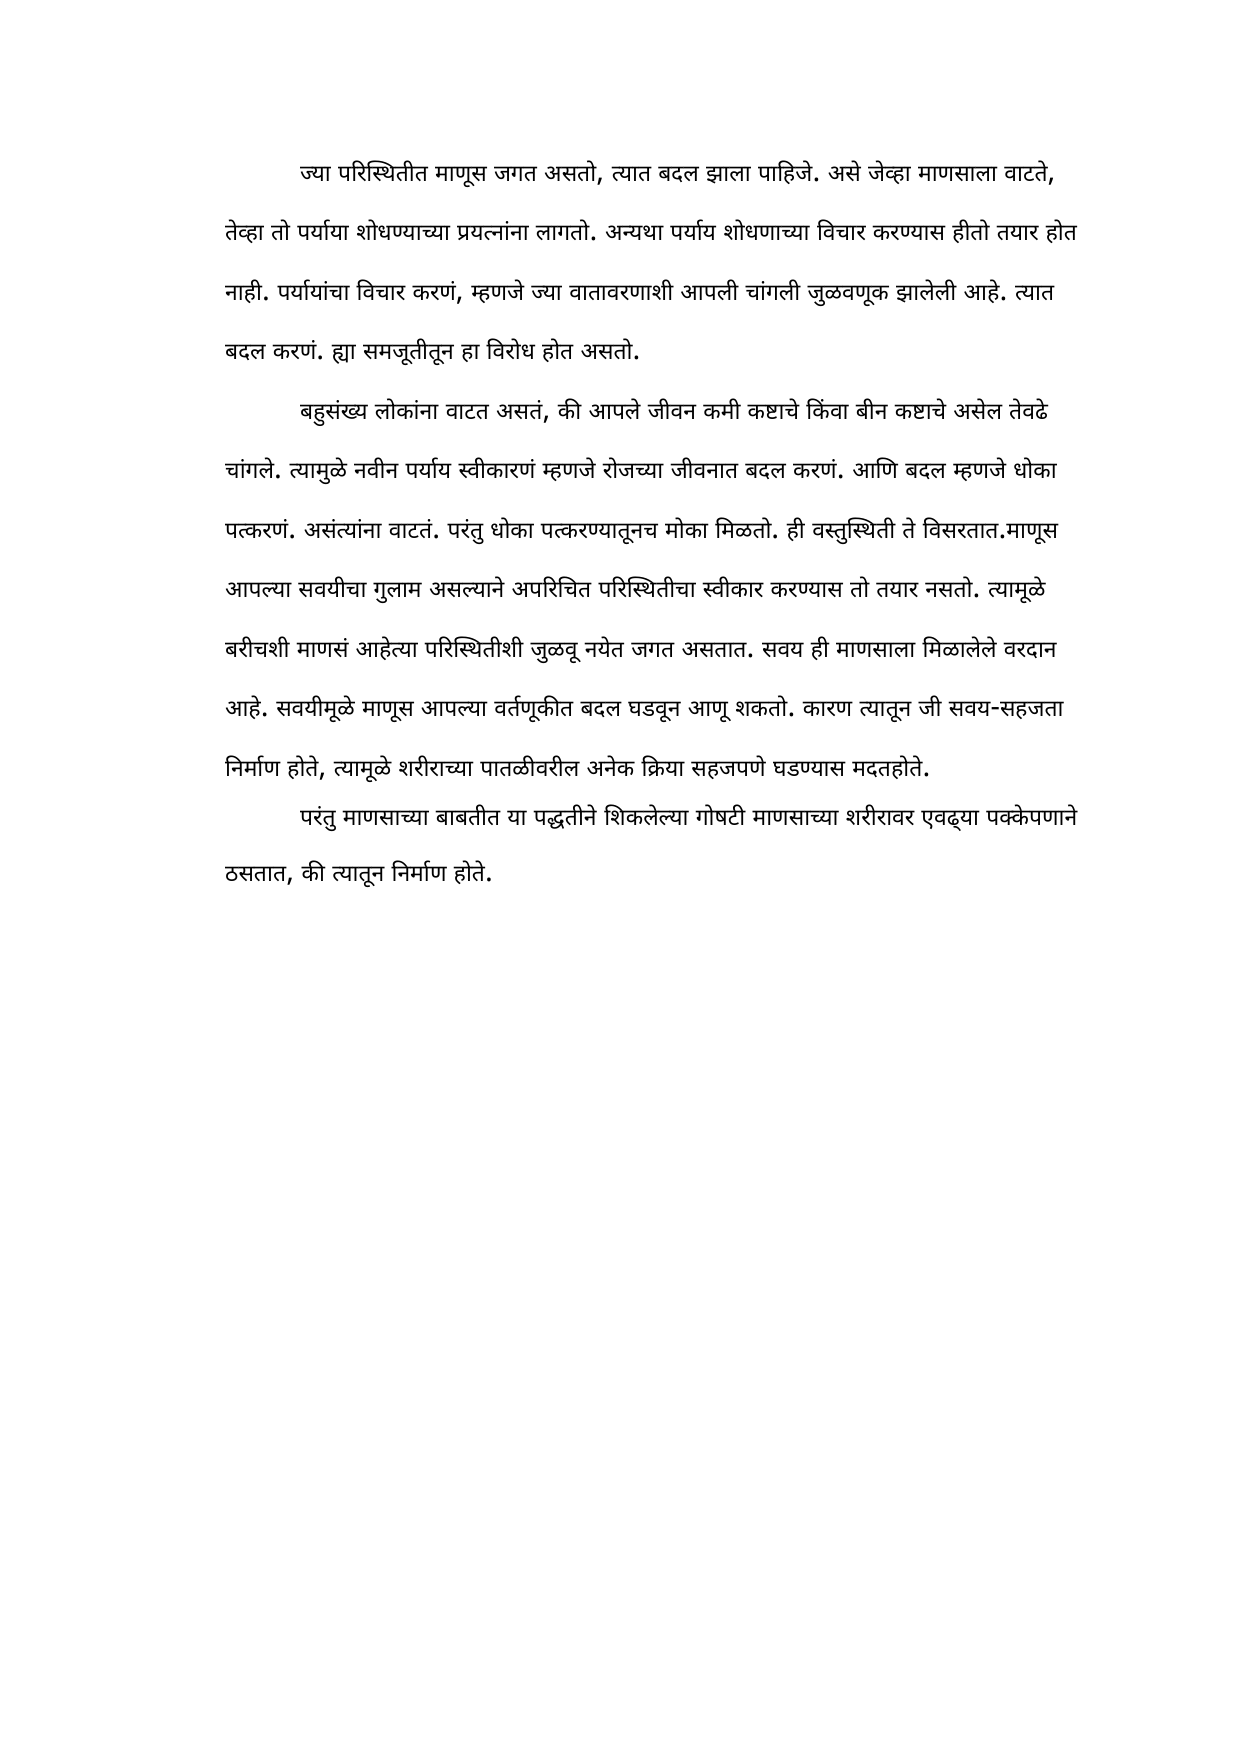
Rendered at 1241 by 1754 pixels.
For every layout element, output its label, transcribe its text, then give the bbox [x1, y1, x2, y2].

text ज्या परिस्थितीत माणूस जगत असतो, त्यात बदल झाला पाहिजे. असे जेव्हा माणसाला वाटते, तेव्हा तो पर्याया शोधण्याच्या प्रयत्नांना लागतो. अन्यथा पर्याय शोधणाच्या विचार करण्यास हीतो तयार होत नाही. पर्यायांचा विचार करणं, म्हणजे ज्या वातावरणाशी आपली चांगली जुळवणूक झालेली आहे. त्यात बदल करणं. ह्या समजूतीतून हा विरोध होत असतो. [225, 150, 1090, 368]
text परंतु माणसाच्या बाबतीत या पद्धतीने शिकलेल्या गोषटी माणसाच्या शरीरावर एवढ्‌या पक्केपणाने ठसतात, की त्यातून निर्माण होते. [225, 804, 1090, 890]
text बहुसंख्य लोकांना वाटत असतं, की आपले जीवन कमी कष्टाचे किंवा बीन कष्टाचे असेल तेवढे चांगले. त्यामुळे नवीन पर्याय स्वीकारणं म्हणजे रोजच्या जीवनात बदल करणं. आणि बदल म्हणजे धोका पत्करणं. असंत्यांना वाटतं. परंतु धोका पत्करण्यातूनच मोका मिळतो. ही वस्तुस्थिती ते विसरतात.माणूस आपल्या सवयीचा गुलाम असल्याने अपरिचित परिस्थितीचा स्वीकार करण्यास तो तयार नसतो. त्यामूळे बरीचशी माणसं आहेत्या परिस्थितीशी जुळवू नयेत जगत असतात. सवय ही माणसाला मिळालेले वरदान आहे. सवयीमूळे माणूस आपल्या वर्तणूकीत बदल घडवून आणू शकतो. कारण त्यातून जी सवय-सहजता निर्माण होते, त्यामूळे शरीराच्या पातळीवरील अनेक क्रिया सहजपणे घडण्यास मदतहोते. [225, 388, 1090, 784]
